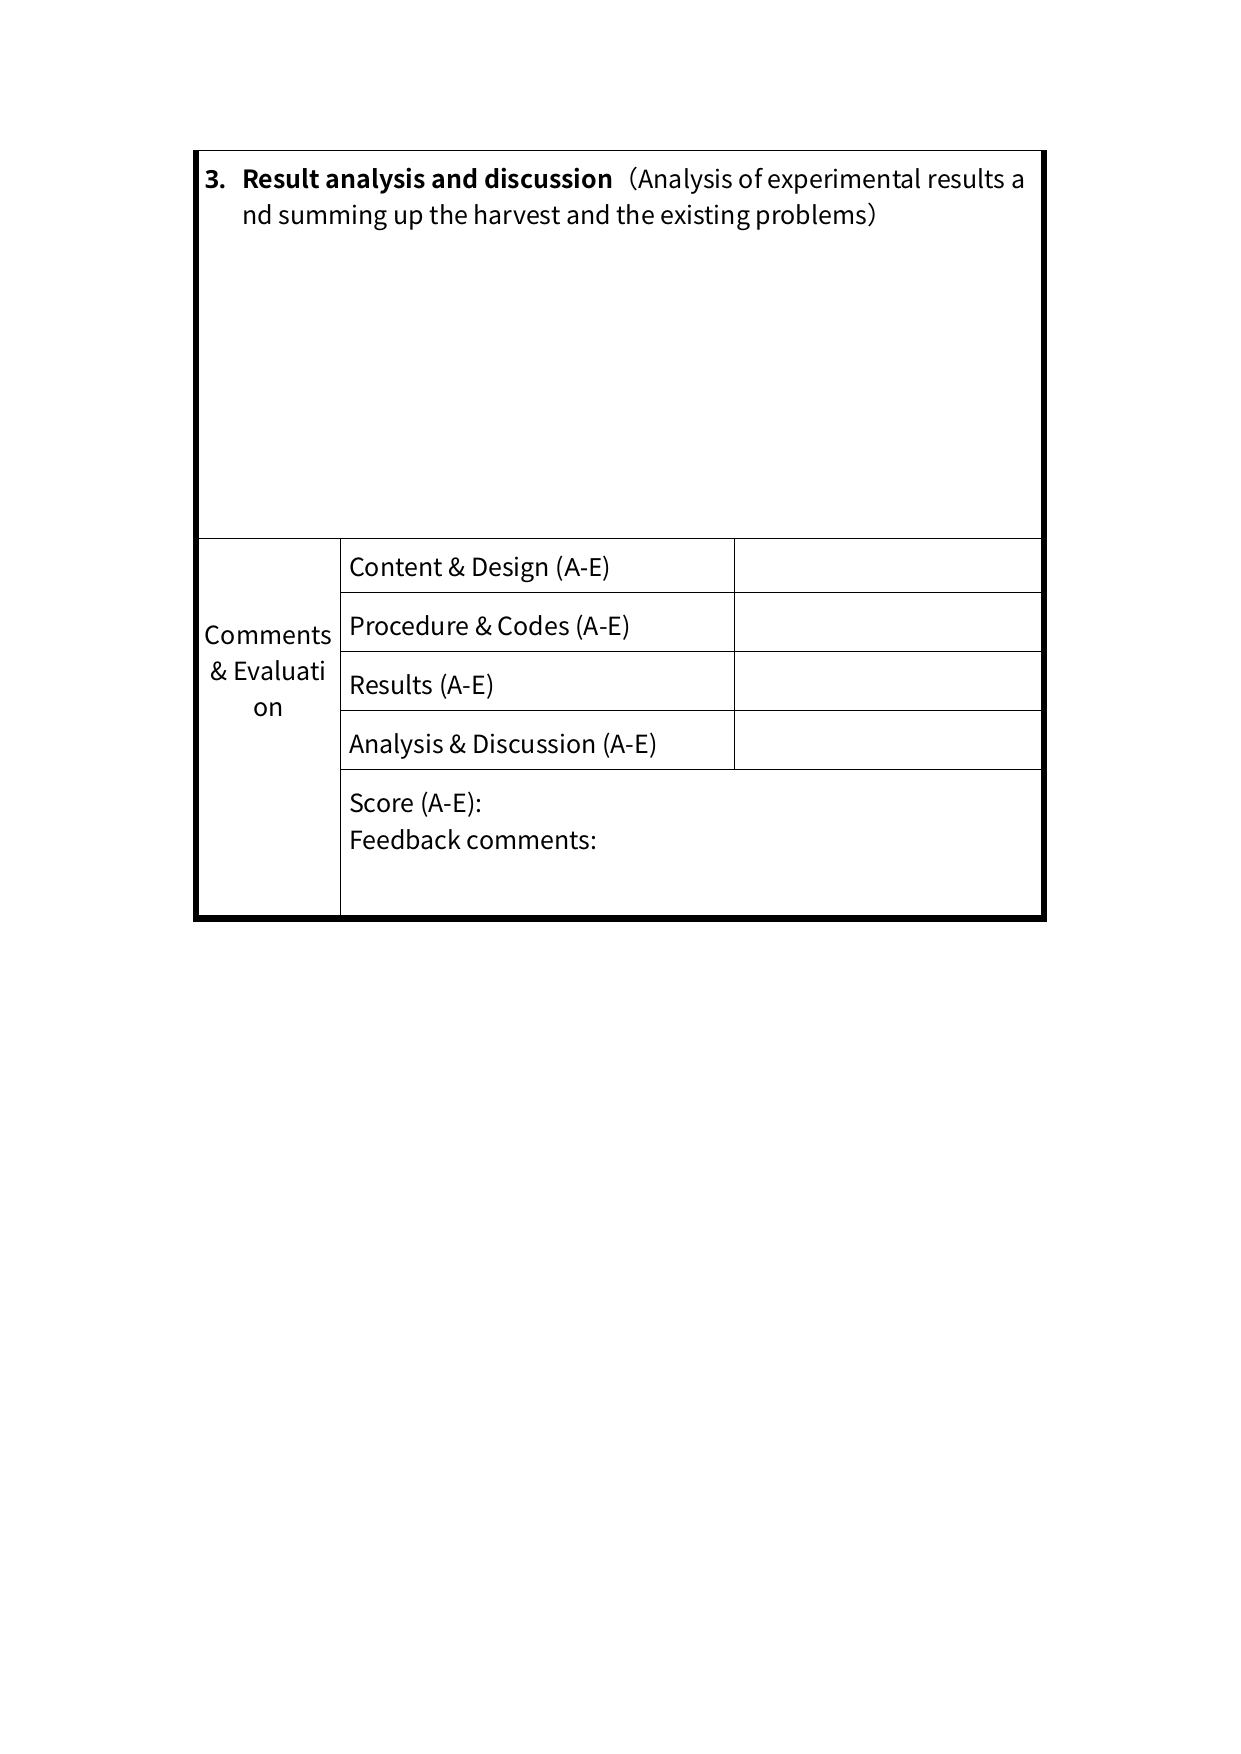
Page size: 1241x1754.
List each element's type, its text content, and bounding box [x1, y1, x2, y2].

table_cell [735, 539, 1041, 592]
table_cell Comments & Evaluation [199, 539, 340, 915]
table_cell Content & Design (A-E) [341, 539, 734, 592]
table_cell Result analysis and discussion（Analysis of experimental results and summing up the harvest and the existing problems） [199, 151, 1041, 538]
table_cell Results (A-E) [341, 652, 734, 710]
table_cell [735, 652, 1041, 710]
table_cell Procedure & Codes (A-E) [341, 593, 734, 651]
table_cell [735, 711, 1041, 769]
table_cell Score (A-E): Feedback comments: [341, 770, 1041, 915]
table_cell [735, 593, 1041, 651]
table_cell Analysis & Discussion (A-E) [341, 711, 734, 769]
